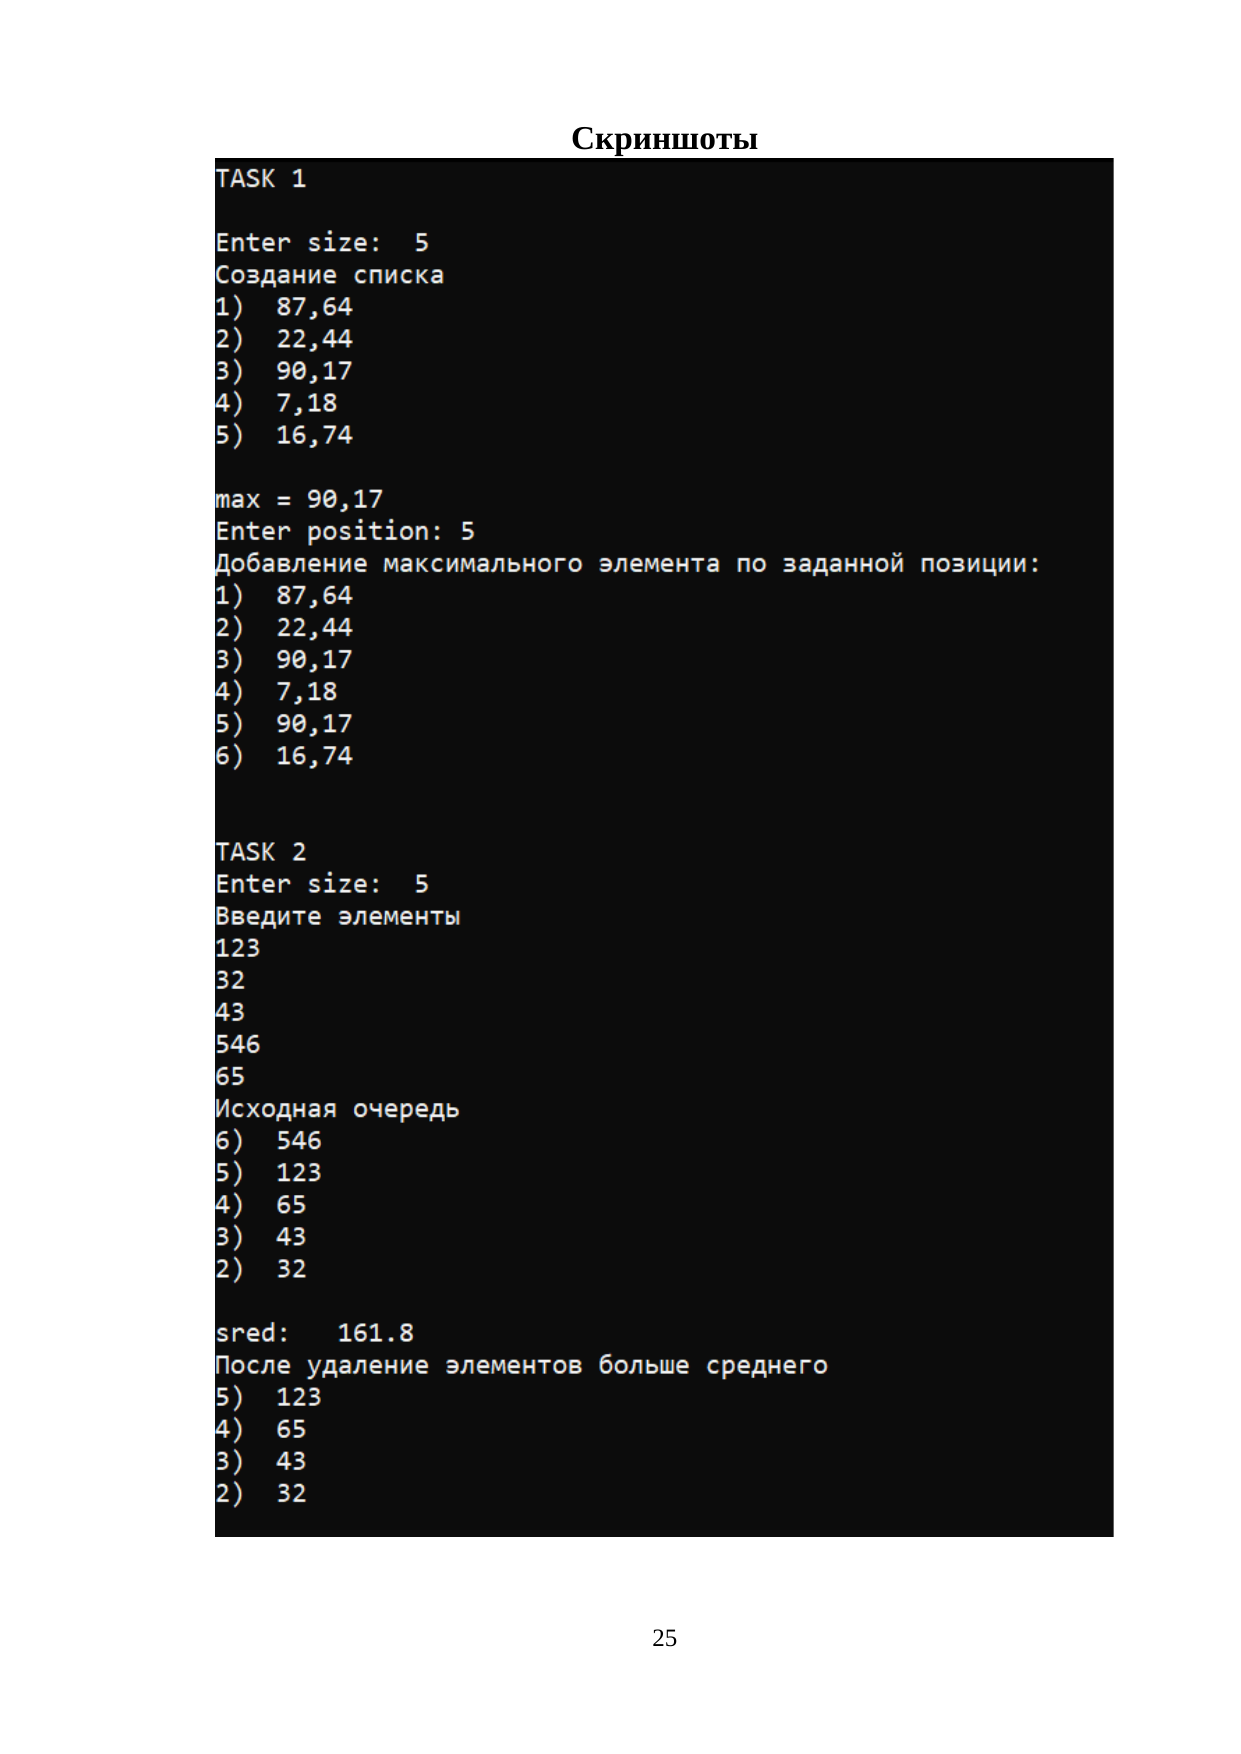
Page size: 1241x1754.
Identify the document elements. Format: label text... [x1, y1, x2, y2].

picture [215, 158, 1114, 1537]
